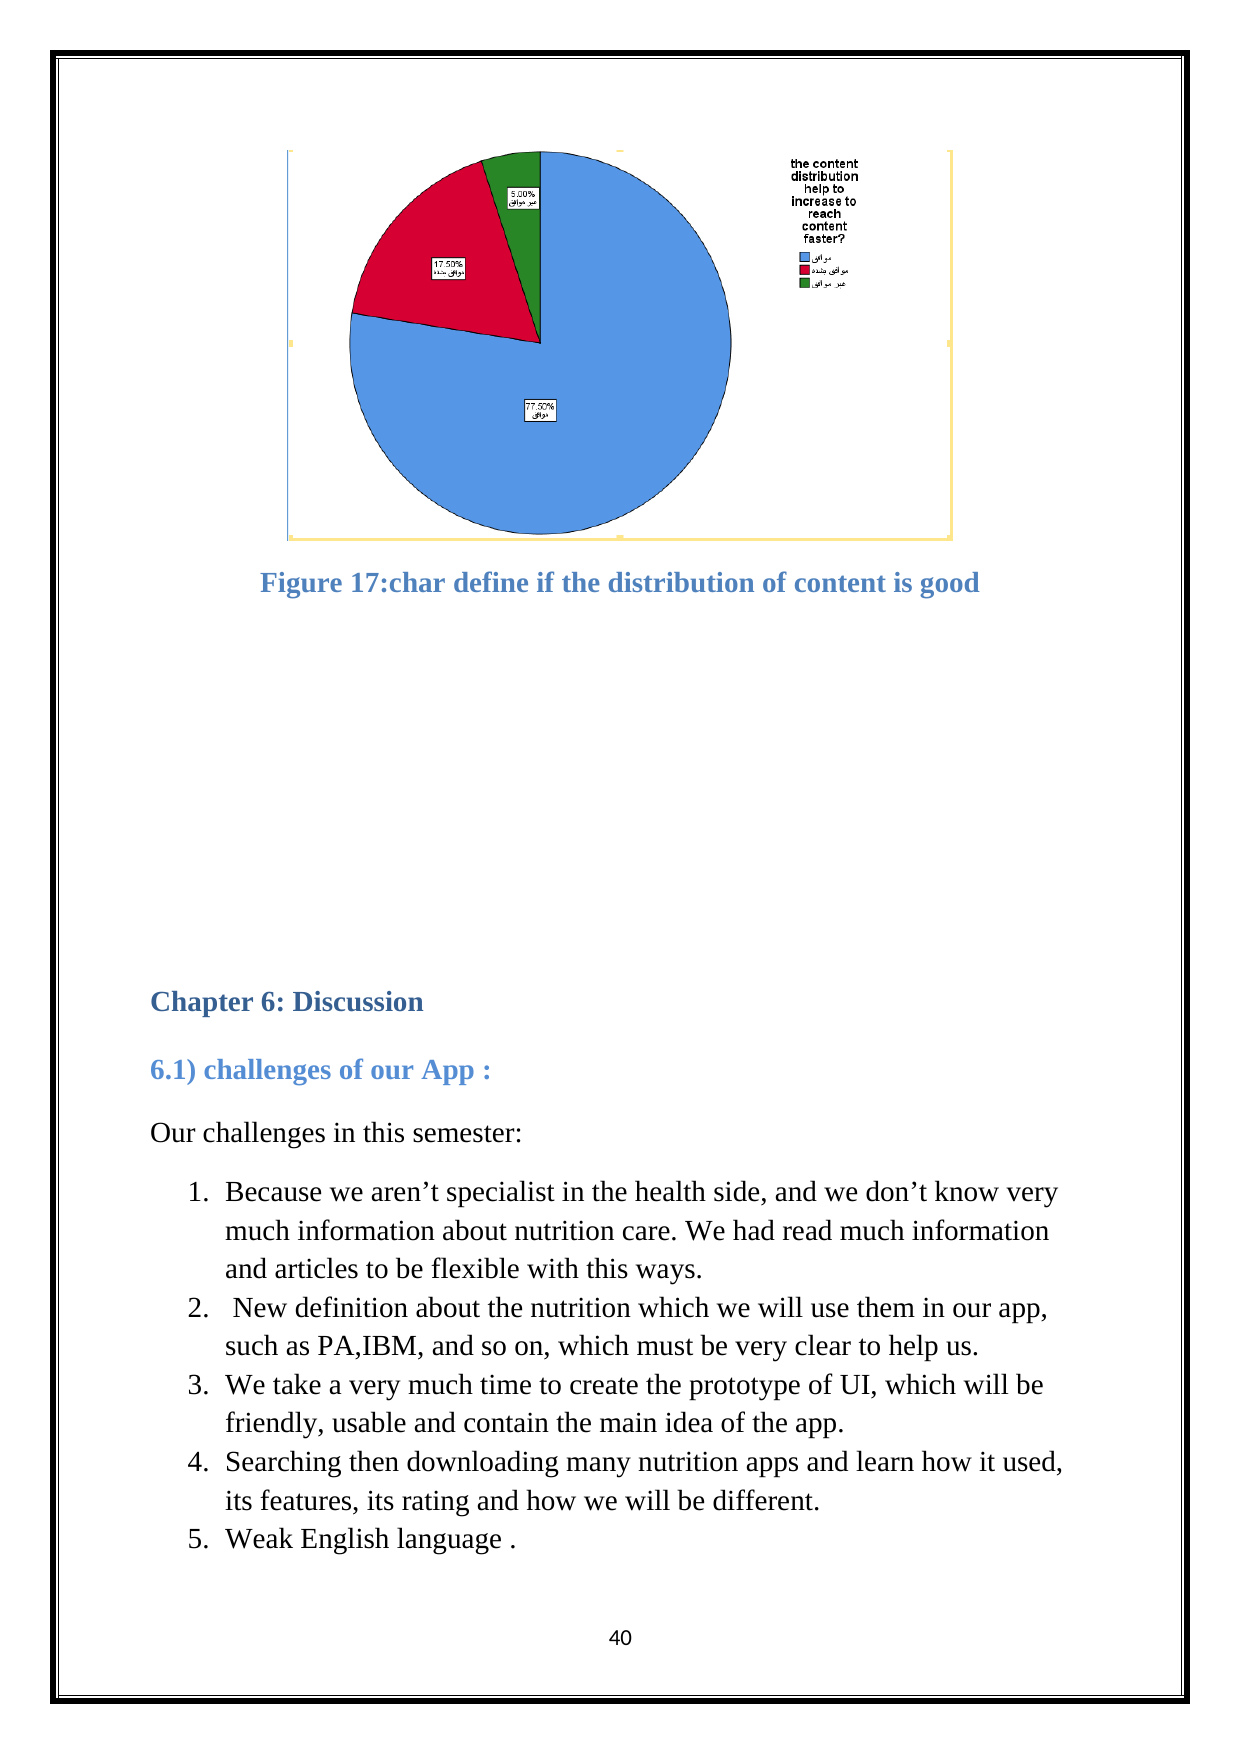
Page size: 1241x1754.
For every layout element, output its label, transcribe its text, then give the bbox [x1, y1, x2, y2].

text Our challenges in this semester: [150, 1115, 1090, 1148]
text Figure 17:char define if the distribution of content is good [150, 566, 1090, 599]
list Because we aren’t specialist in the health side, and we don’t know very much information about nutrition care. We had read much information and articles to be flexible with this ways. [187, 1174, 1090, 1285]
subtitle Chapter 6: Discussion [150, 984, 1090, 1018]
list New definition about the nutrition which we will use them in our app, such as PA,IBM, and so on, which must be very clear to help us. [187, 1290, 1090, 1362]
list We take a very much time to create the prototype of UI, which will be friendly, usable and contain the main idea of the app. [187, 1367, 1090, 1439]
subtitle 6.1) challenges of our App : [150, 1052, 1090, 1086]
list Weak English language . [187, 1521, 1090, 1555]
list Searching then downloading many nutrition apps and learn how it used, its features, its rating and how we will be different. [187, 1444, 1090, 1516]
picture [287, 150, 953, 541]
